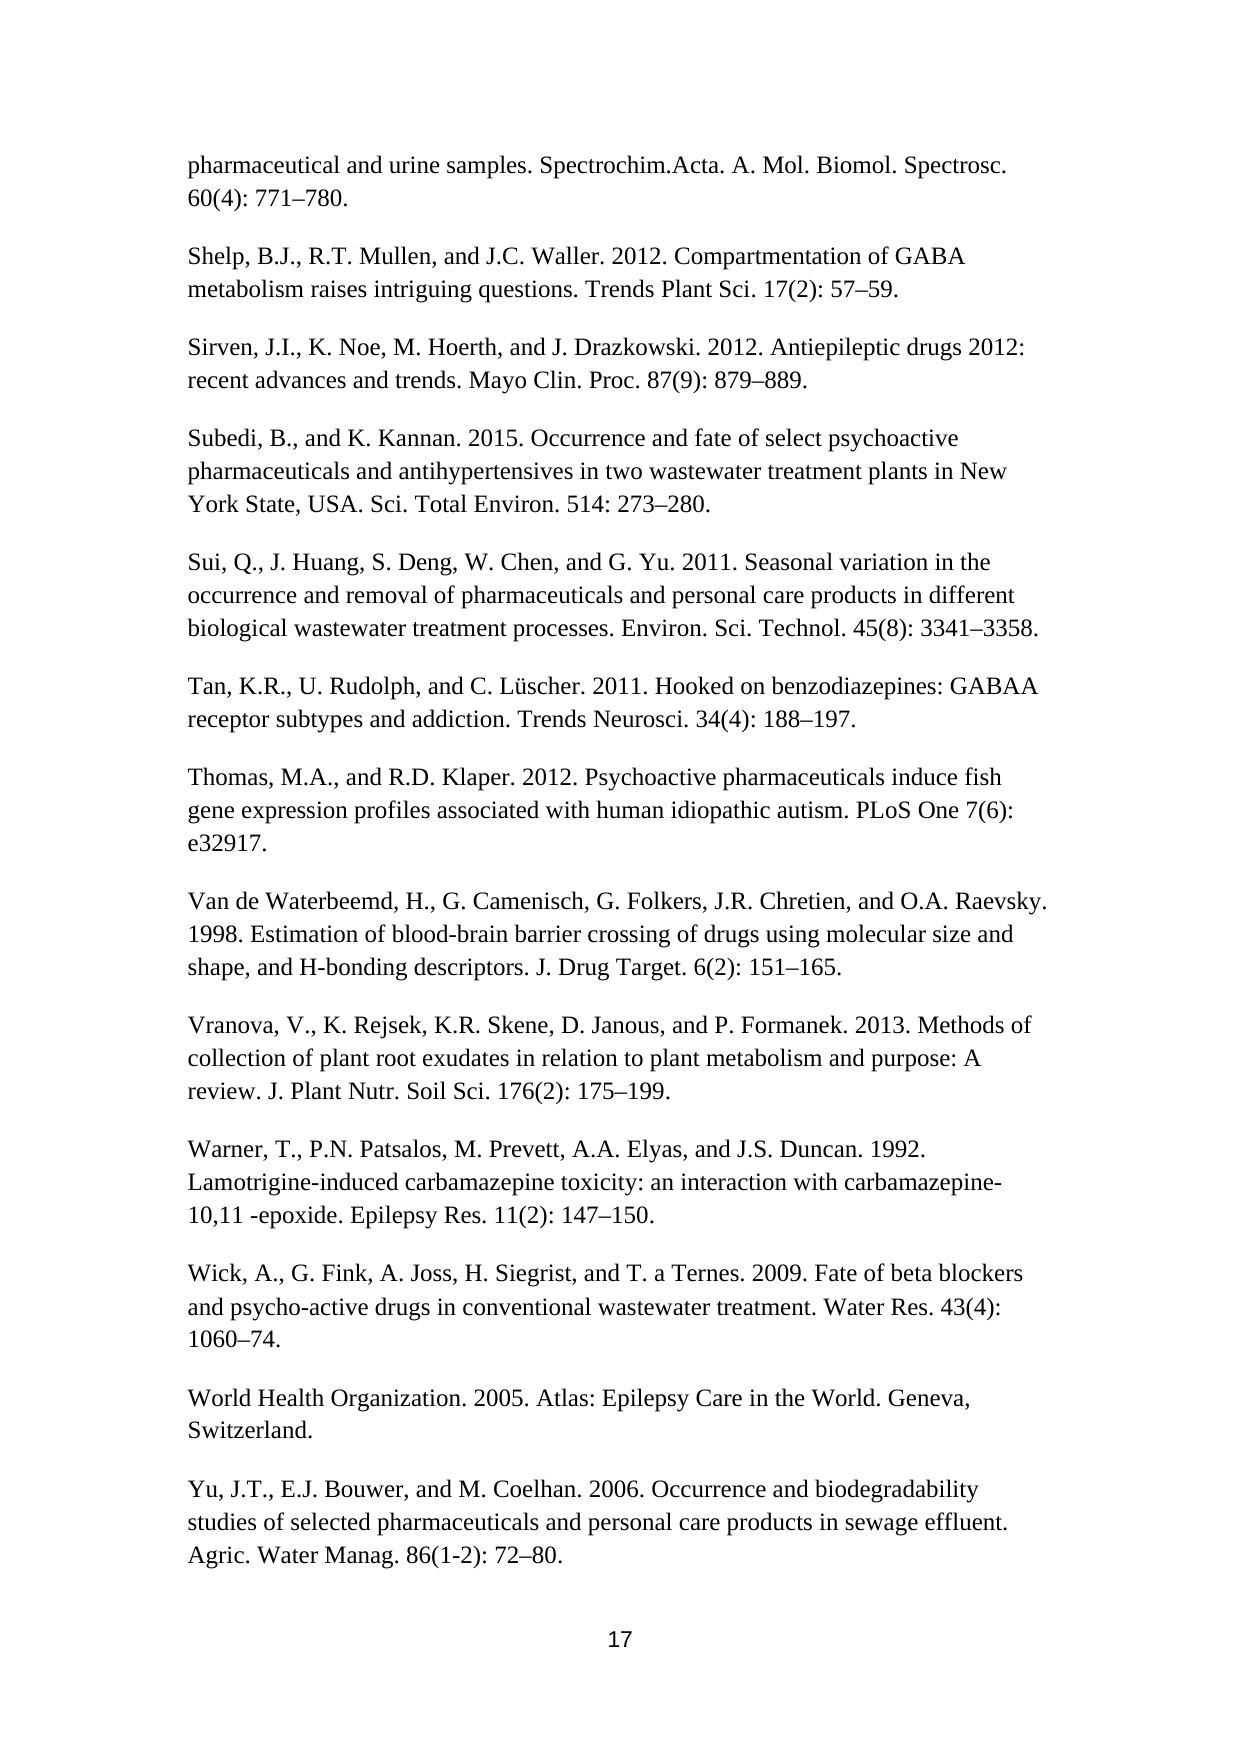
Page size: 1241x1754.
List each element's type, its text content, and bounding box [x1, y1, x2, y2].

text Sirven, J.I., K. Noe, M. Hoerth, and J. Drazkowski. 2012. Antiepileptic drugs 2012: recent advances and trends. Mayo Clin. Proc. 87(9): 879–889. [187, 332, 1053, 394]
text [187, 150, 1053, 212]
text Shelp, B.J., R.T. Mullen, and J.C. Waller. 2012. Compartmentation of GABA metabolism raises intriguing questions. Trends Plant Sci. 17(2): 57–59. [187, 241, 1053, 303]
text World Health Organization. 2005. Atlas: Epilepsy Care in the World. Geneva, Switzerland. [187, 1383, 1053, 1444]
text Wick, A., G. Fink, A. Joss, H. Siegrist, and T. a Ternes. 2009. Fate of beta blockers and psycho-active drugs in conventional wastewater treatment. Water Res. 43(4): 1060–74. [187, 1258, 1053, 1353]
text Yu, J.T., E.J. Bouwer, and M. Coelhan. 2006. Occurrence and biodegradability studies of selected pharmaceuticals and personal care products in sewage effluent. Agric. Water Manag. 86(1-2): 72–80. [187, 1474, 1053, 1568]
text Van de Waterbeemd, H., G. Camenisch, G. Folkers, J.R. Chretien, and O.A. Raevsky. 1998. Estimation of blood-brain barrier crossing of drugs using molecular size and shape, and H-bonding descriptors. J. Drug Target. 6(2): 151–165. [187, 886, 1053, 981]
text Warner, T., P.N. Patsalos, M. Prevett, A.A. Elyas, and J.S. Duncan. 1992. Lamotrigine-induced carbamazepine toxicity: an interaction with carbamazepine-10,11 -epoxide. Epilepsy Res. 11(2): 147–150. [187, 1134, 1053, 1229]
text Vranova, V., K. Rejsek, K.R. Skene, D. Janous, and P. Formanek. 2013. Methods of collection of plant root exudates in relation to plant metabolism and purpose: A review. J. Plant Nutr. Soil Sci. 176(2): 175–199. [187, 1010, 1053, 1105]
text Subedi, B., and K. Kannan. 2015. Occurrence and fate of select psychoactive pharmaceuticals and antihypertensives in two wastewater treatment plants in New York State, USA. Sci. Total Environ. 514: 273–280. [187, 423, 1053, 518]
text Tan, K.R., U. Rudolph, and C. Lüscher. 2011. Hooked on benzodiazepines: GABAA receptor subtypes and addiction. Trends Neurosci. 34(4): 188–197. [187, 671, 1053, 733]
text Sui, Q., J. Huang, S. Deng, W. Chen, and G. Yu. 2011. Seasonal variation in the occurrence and removal of pharmaceuticals and personal care products in different biological wastewater treatment processes. Environ. Sci. Technol. 45(8): 3341–3358. [187, 547, 1053, 642]
text Thomas, M.A., and R.D. Klaper. 2012. Psychoactive pharmaceuticals induce fish gene expression profiles associated with human idiopathic autism. PLoS One 7(6): e32917. [187, 762, 1053, 857]
